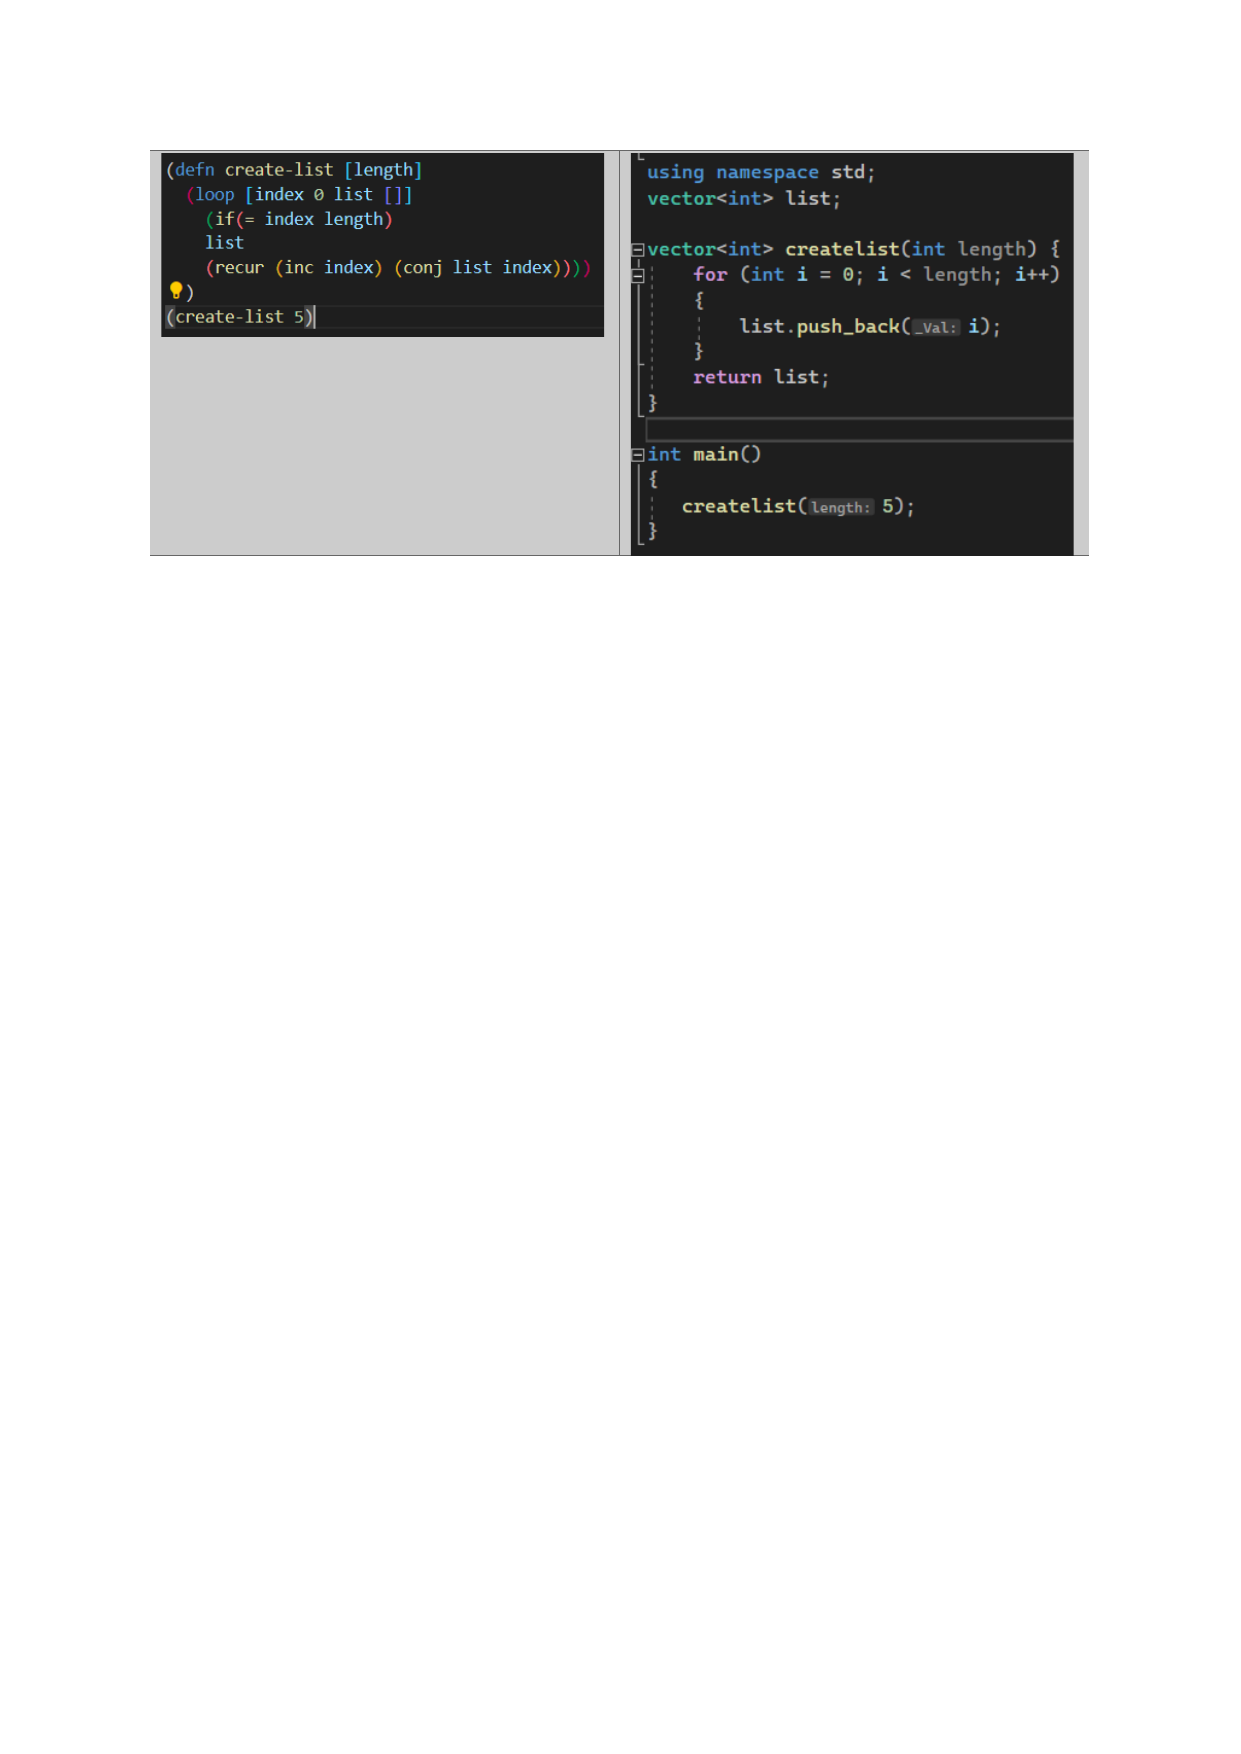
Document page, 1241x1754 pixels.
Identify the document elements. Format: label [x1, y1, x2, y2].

picture [161, 153, 605, 337]
table_cell [620, 151, 1089, 555]
picture [630, 153, 1074, 556]
table_cell [150, 151, 619, 555]
